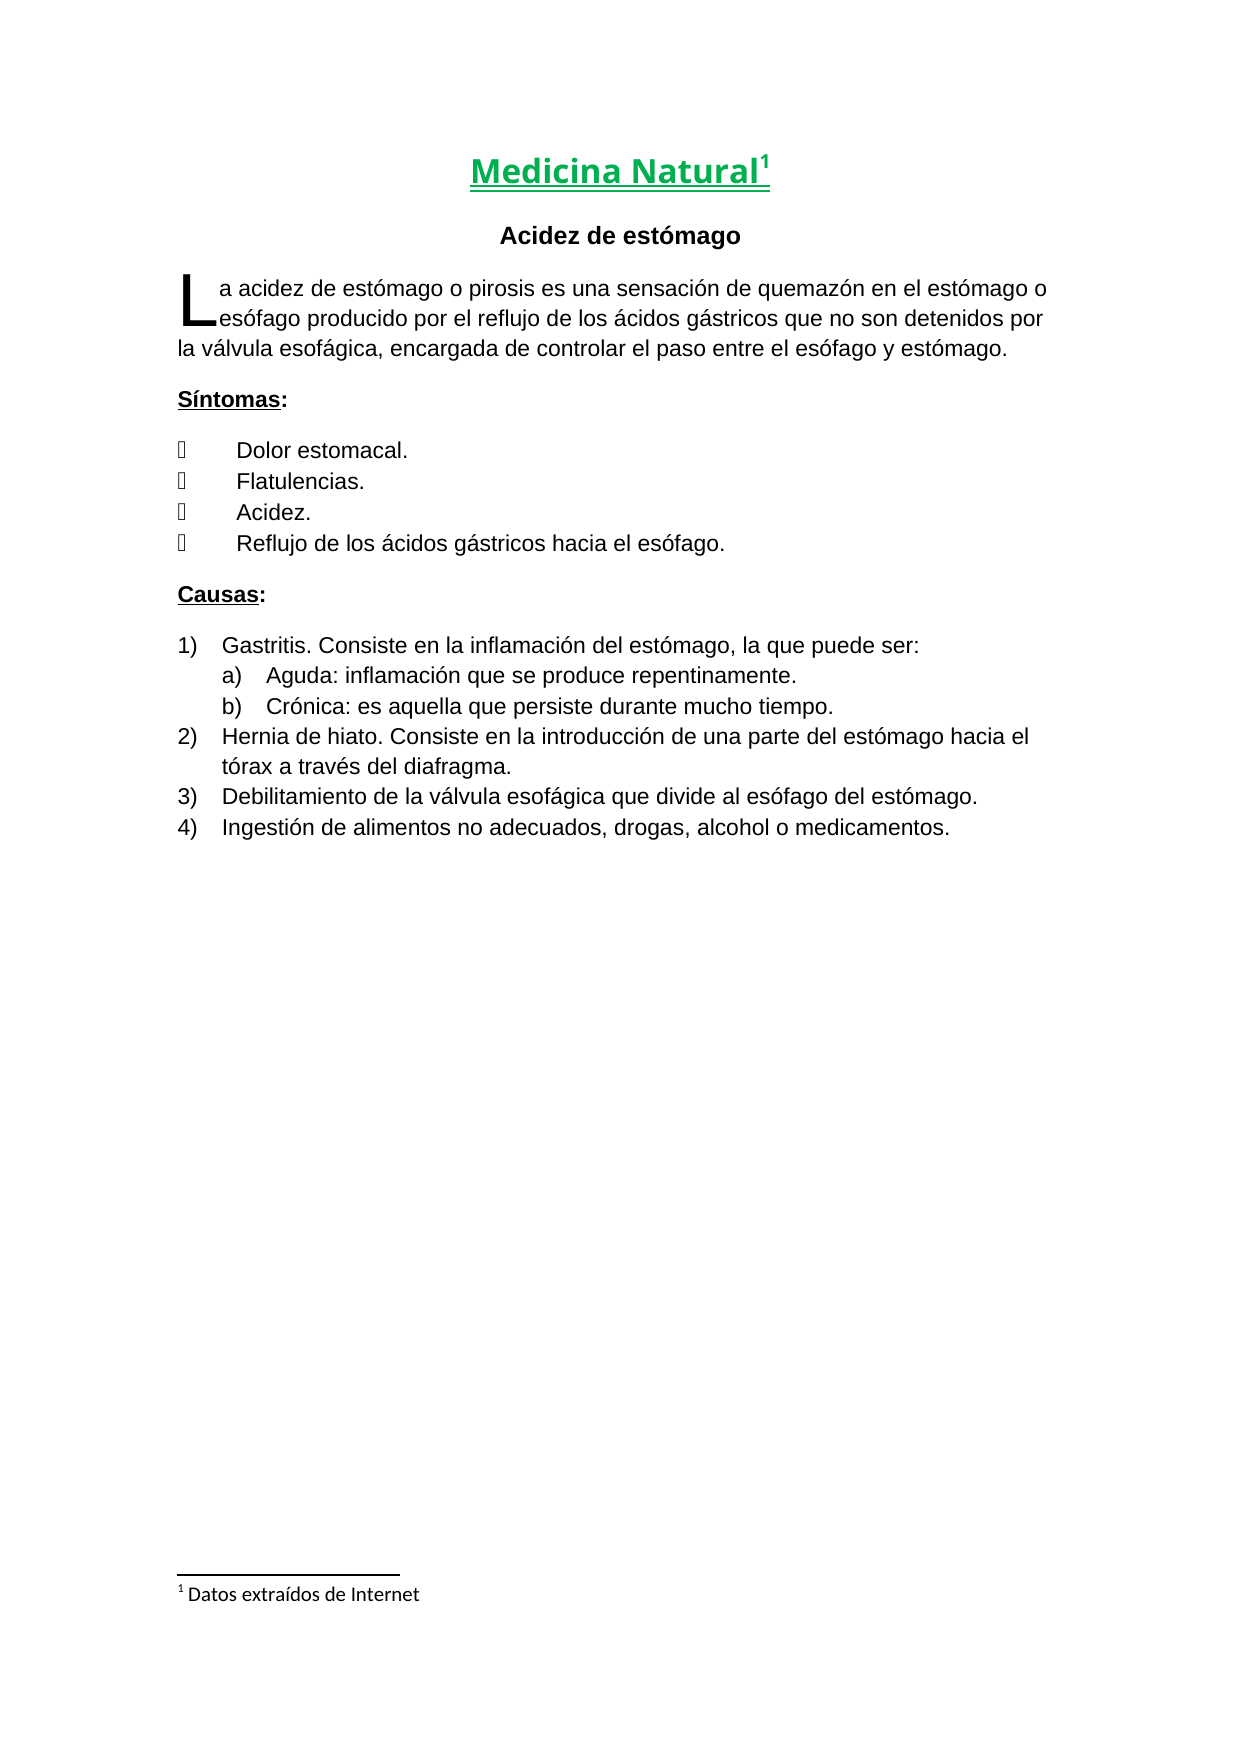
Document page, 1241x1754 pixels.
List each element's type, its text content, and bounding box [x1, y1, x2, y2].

list Aguda: inflamación que se produce repentinamente. [222, 662, 1063, 689]
list Dolor estomacal. [177, 437, 1063, 464]
list Acidez. [177, 499, 1063, 526]
text Síntomas: [177, 386, 1063, 412]
text a acidez de estómago o pirosis es una sensación de quemazón en el estómago o esófago producido por el reflujo de los ácidos gástricos que no son detenidos por la válvula esofágica, encargada de controlar el paso entre el esófago y estómago. [177, 274, 1063, 361]
list Flatulencias. [177, 468, 1063, 495]
list Reflujo de los ácidos gástricos hacia el esófago. [177, 529, 1063, 556]
text Acidez de estómago [177, 221, 1063, 249]
list Ingestión de alimentos no adecuados, drogas, alcohol o medicamentos. [177, 813, 1063, 840]
text Causas: [177, 581, 1063, 607]
text Medicina Natural [177, 148, 1063, 193]
list Hernia de hiato. Consiste en la introducción de una parte del estómago hacia el tórax a través del diafragma. [177, 723, 1063, 779]
list Crónica: es aquella que persiste durante mucho tiempo. [222, 693, 1063, 719]
list Gastritis. Consiste en la inflamación del estómago, la que puede ser: [177, 632, 1063, 658]
list Debilitamiento de la válvula esofágica que divide al esófago del estómago. [177, 783, 1063, 809]
